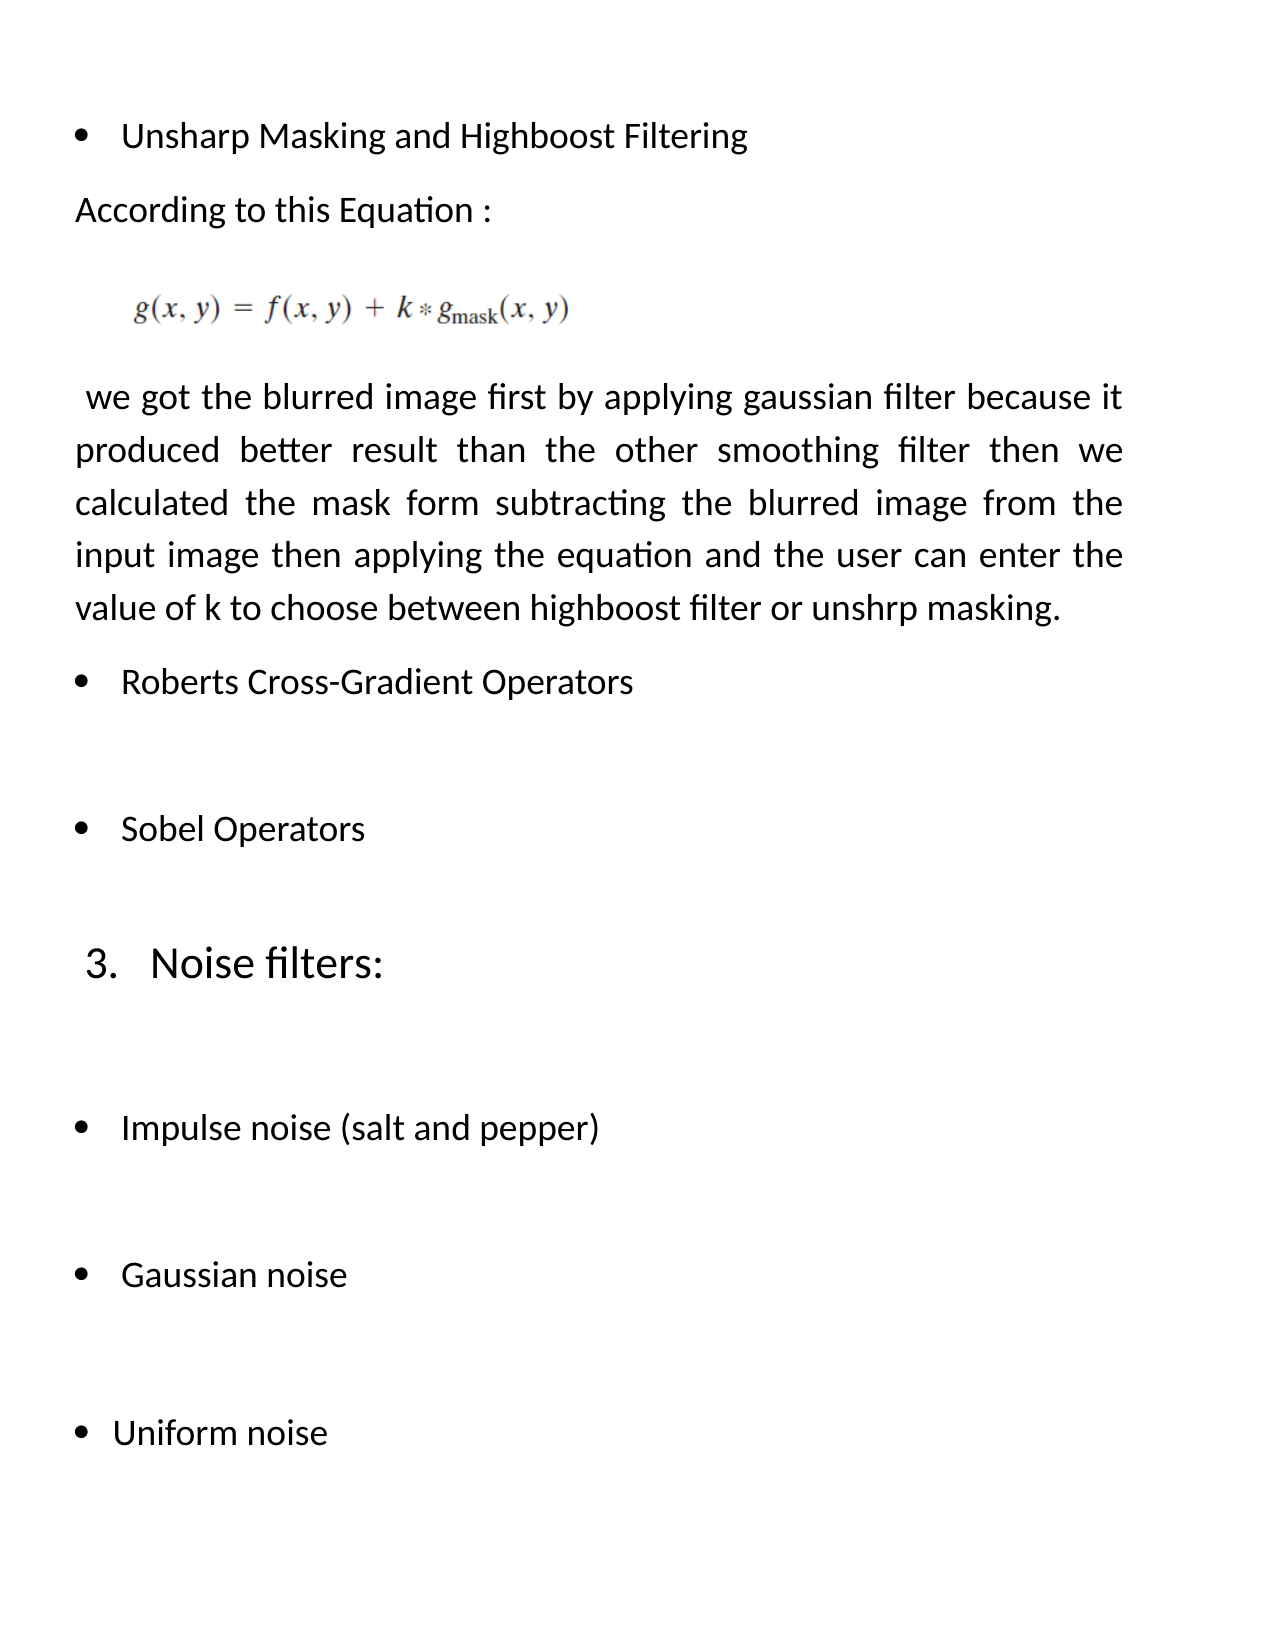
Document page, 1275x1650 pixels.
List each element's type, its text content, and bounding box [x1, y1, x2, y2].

list Uniform noise [75, 1409, 1125, 1455]
list Noise filters: [84, 933, 1125, 989]
list Gaussian noise [75, 1251, 1125, 1297]
list Impulse noise (salt and pepper) [75, 1104, 1125, 1149]
list Sobel Operators [75, 805, 1125, 851]
list Unsharp Masking and Highboost Filtering [75, 112, 1125, 158]
picture [75, 259, 673, 349]
text According to this Equation : [75, 186, 1125, 232]
text we got the blurred image first by applying gaussian filter because it produced better result than the other smoothing filter then we calculated the mask form subtracting the blurred image from the input image then applying the equation and the user can enter the value of k to choose between highboost filter or unshrp masking. [75, 373, 1125, 630]
list Roberts Cross-Gradient Operators [75, 658, 1125, 703]
